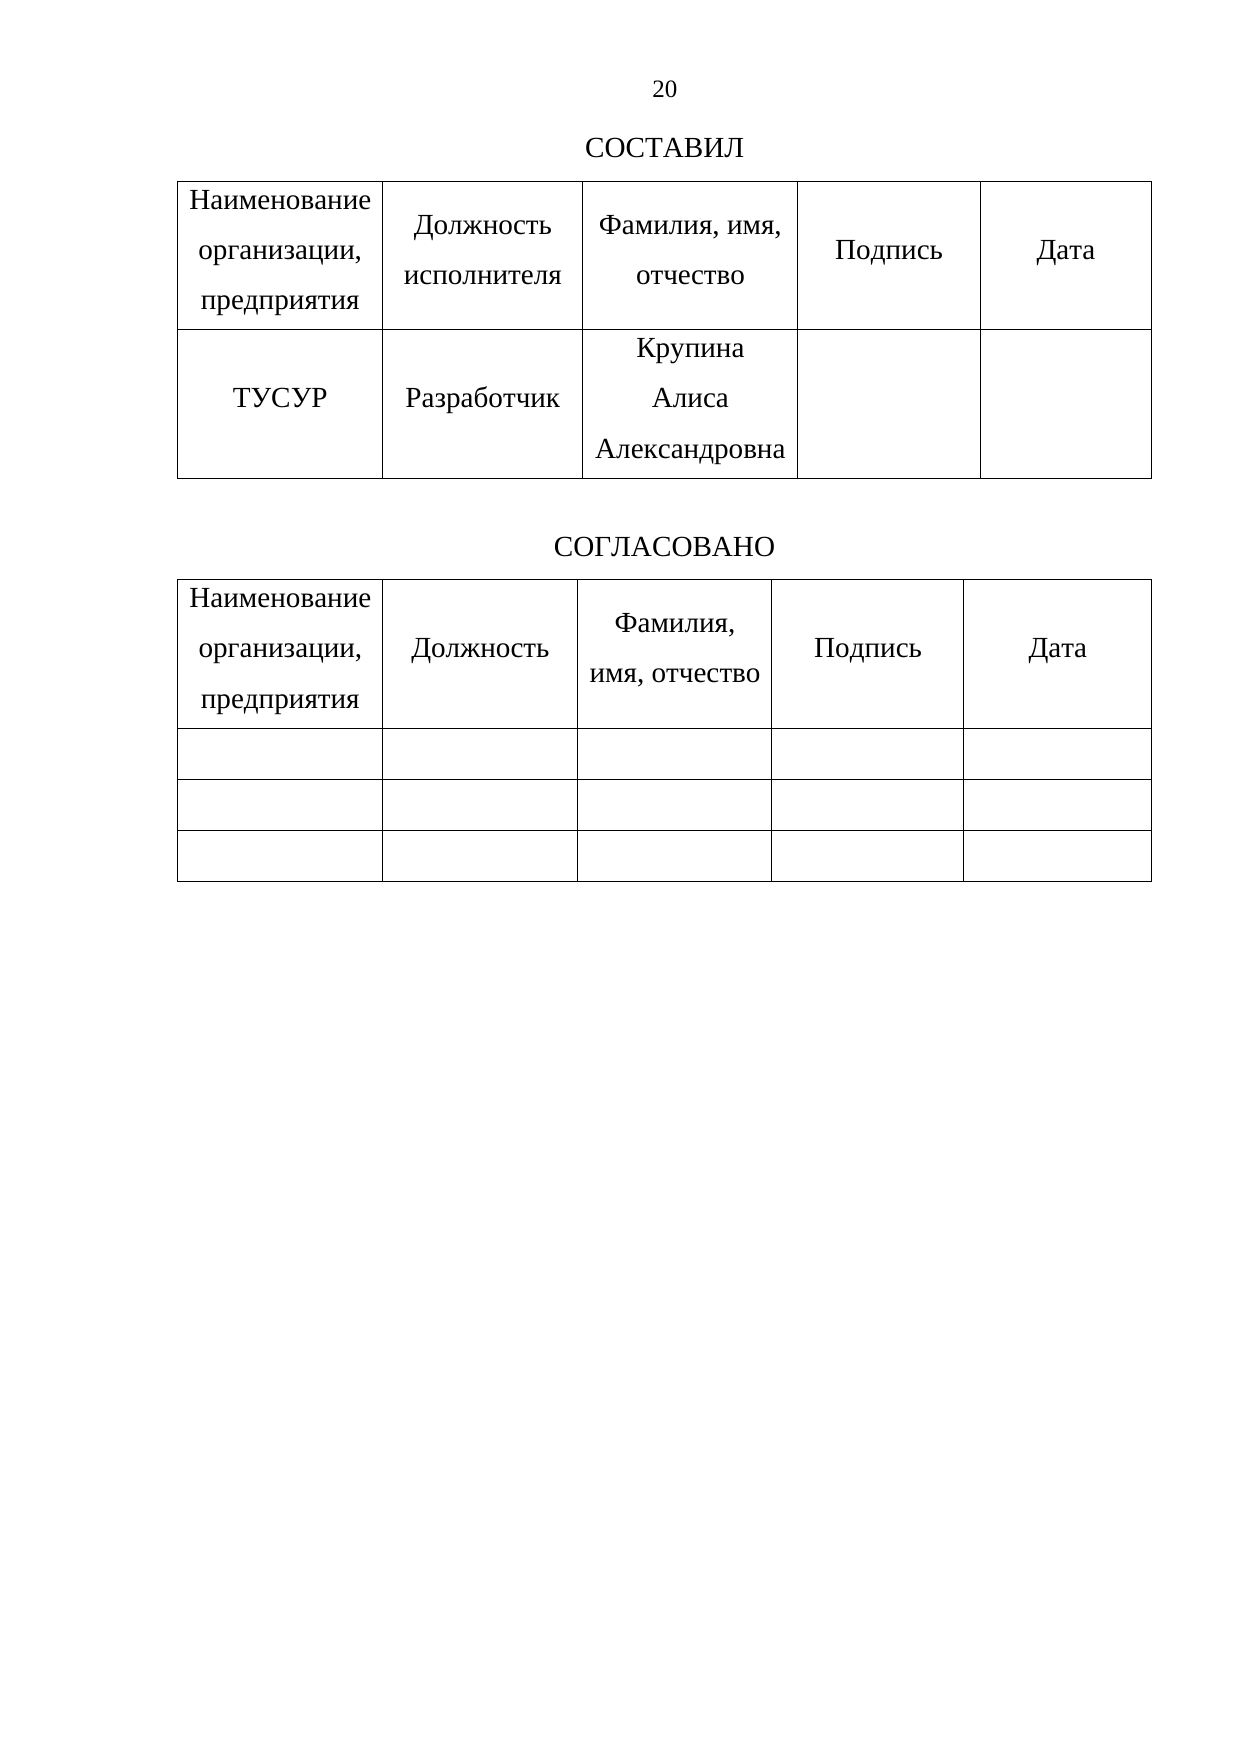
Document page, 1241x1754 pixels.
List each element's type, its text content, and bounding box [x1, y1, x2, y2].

table_header Подпись [772, 580, 963, 727]
table_cell [578, 729, 771, 779]
table_cell [964, 780, 1151, 830]
table_header Должность [383, 580, 577, 727]
table_cell [178, 831, 382, 881]
text СОГЛАСОВАНО [177, 529, 1152, 562]
table_cell Крупина Алиса Александровна [583, 330, 797, 477]
table_header Должность исполнителя [383, 182, 582, 329]
table_cell ТУСУР [178, 330, 382, 477]
table_cell [178, 729, 382, 779]
table_header Наименование организации, предприятия [178, 580, 382, 727]
table_header Подпись [798, 182, 980, 329]
table_cell [981, 330, 1151, 477]
table_cell [798, 330, 980, 477]
table_cell [772, 780, 963, 830]
table_cell [578, 780, 771, 830]
table_header Фамилия, имя, отчество [578, 580, 771, 727]
table_cell [772, 831, 963, 881]
table_cell [578, 831, 771, 881]
table_cell [178, 780, 382, 830]
table_cell [772, 729, 963, 779]
table_cell [383, 729, 577, 779]
table_cell [964, 729, 1151, 779]
text СОСТАВИЛ [177, 131, 1152, 164]
table_header Фамилия, имя, отчество [583, 182, 797, 329]
table_cell [383, 831, 577, 881]
table_cell Разработчик [383, 330, 582, 477]
table_cell [964, 831, 1151, 881]
table_header Наименование организации, предприятия [178, 182, 382, 329]
table_header Дата [981, 182, 1151, 329]
table_header Дата [964, 580, 1151, 727]
table_cell [383, 780, 577, 830]
